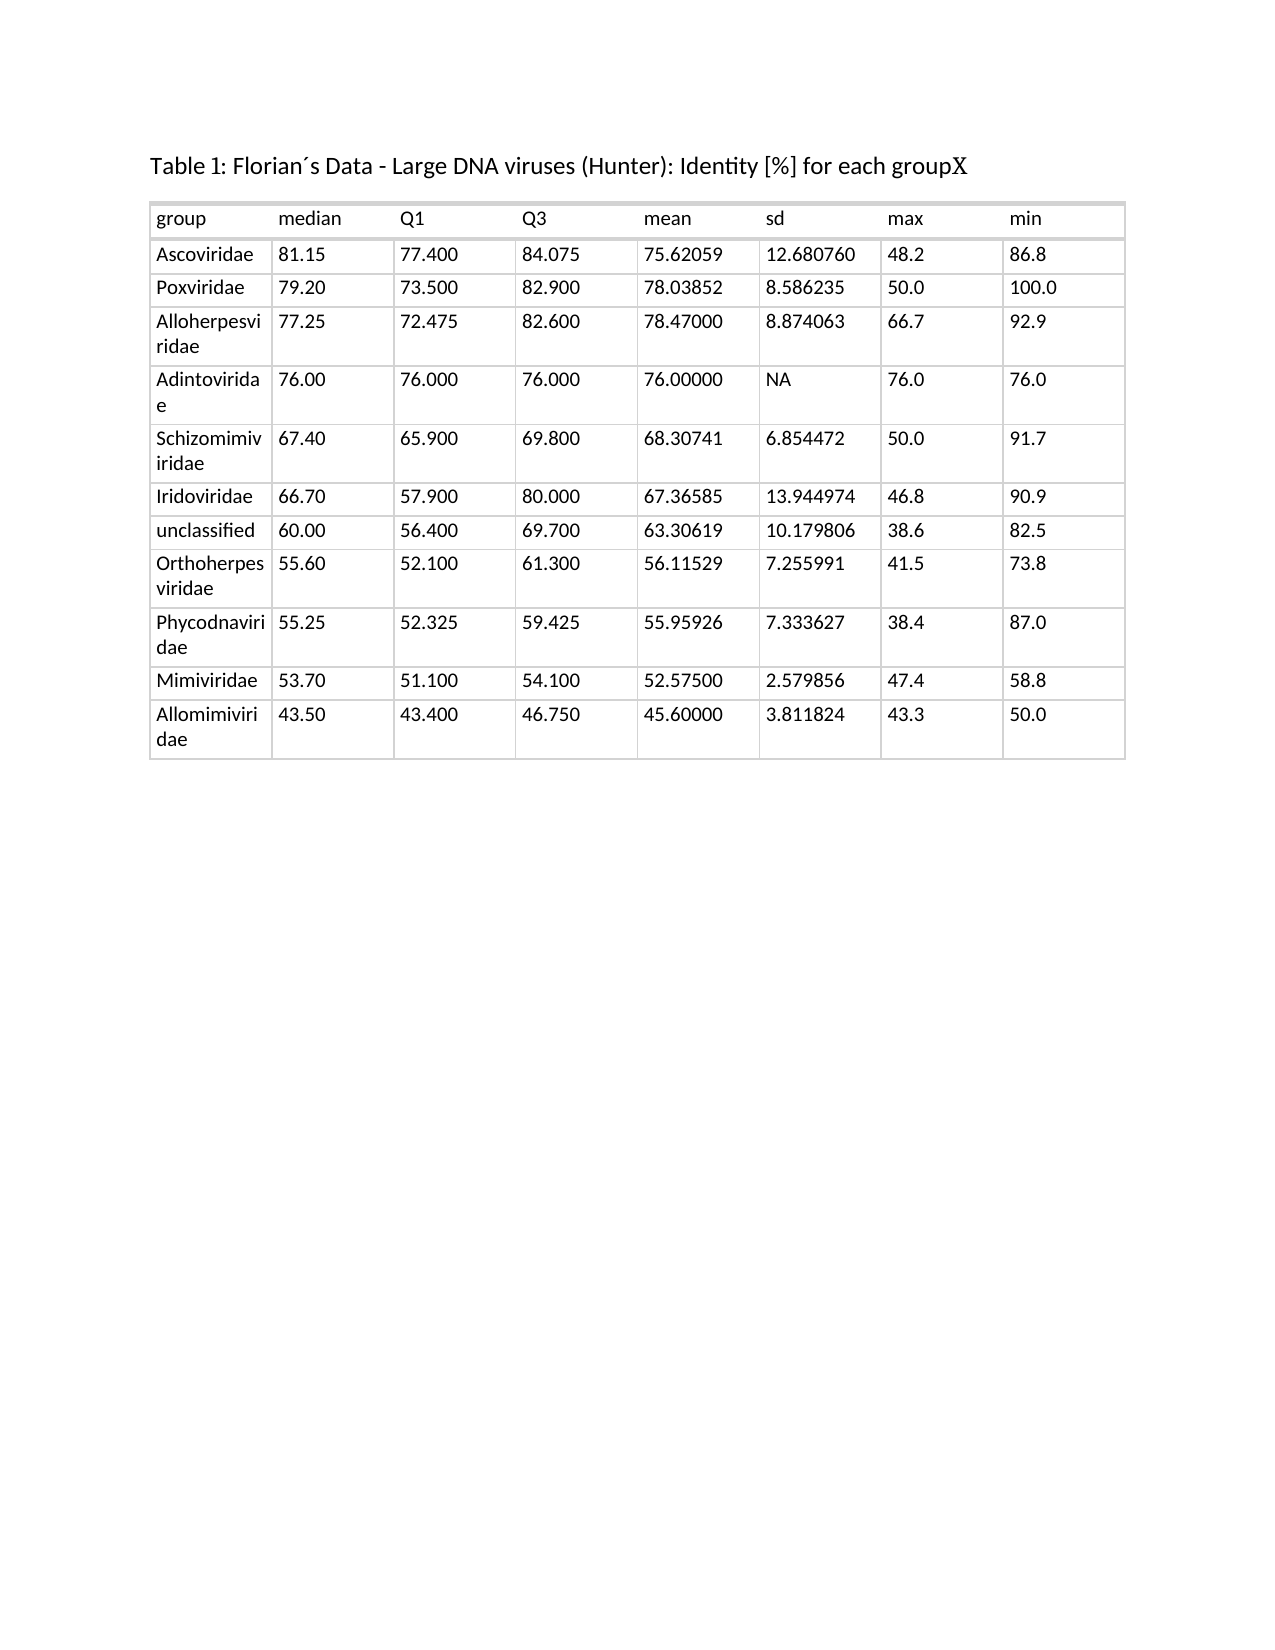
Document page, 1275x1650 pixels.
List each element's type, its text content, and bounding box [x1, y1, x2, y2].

table_cell 90.9 [1004, 484, 1124, 515]
table_cell 63.30619 [638, 517, 759, 549]
table_cell 56.400 [395, 517, 515, 549]
table_cell 3.811824 [760, 701, 880, 758]
table_header mean [638, 206, 759, 237]
table_cell 77.400 [395, 241, 515, 273]
table_cell 6.854472 [760, 425, 880, 482]
table_cell 8.586235 [760, 275, 880, 306]
table_cell 84.075 [516, 241, 637, 273]
table_cell 13.944974 [760, 484, 880, 515]
table_cell 55.25 [273, 609, 393, 666]
table_cell 87.0 [1004, 609, 1124, 666]
table_header Q3 [516, 206, 637, 237]
table_cell 12.680760 [760, 241, 880, 273]
table_cell Adintoviridae [151, 367, 271, 423]
table_cell 67.40 [273, 425, 393, 482]
table_header Q1 [394, 206, 516, 237]
table_cell 72.475 [395, 308, 515, 365]
table_cell 82.900 [516, 275, 637, 306]
table_cell 7.333627 [760, 609, 880, 666]
table_cell 56.11529 [638, 550, 759, 607]
table_cell Ascoviridae [151, 241, 271, 273]
table_cell 2.579856 [760, 668, 880, 699]
table_cell 50.0 [882, 275, 1002, 306]
table_cell 76.00000 [638, 367, 759, 423]
table_cell Schizomimiviridae [151, 425, 271, 482]
table_cell Phycodnaviridae [151, 609, 271, 666]
table_cell 66.70 [273, 484, 393, 515]
table_cell 48.2 [882, 241, 1002, 273]
table_cell 46.750 [516, 701, 637, 758]
table_cell Allomimiviridae [151, 701, 271, 758]
table_cell 76.000 [516, 367, 637, 423]
table_cell 57.900 [395, 484, 515, 515]
table_cell Poxviridae [151, 275, 271, 306]
table_cell 47.4 [882, 668, 1002, 699]
table_cell 38.4 [882, 609, 1002, 666]
table_header min [1003, 206, 1124, 237]
table_cell 41.5 [882, 550, 1002, 607]
table_cell 8.874063 [760, 308, 880, 365]
table_cell 43.3 [882, 701, 1002, 758]
table_cell Orthoherpesviridae [151, 550, 271, 607]
table_cell NA [760, 367, 880, 423]
table_cell 54.100 [516, 668, 637, 699]
table_cell 53.70 [273, 668, 393, 699]
table_cell 10.179806 [760, 517, 880, 549]
table_cell 43.400 [395, 701, 515, 758]
table_cell 78.47000 [638, 308, 759, 365]
table_header sd [759, 206, 881, 237]
table_cell 69.700 [516, 517, 637, 549]
table_cell Alloherpesviridae [151, 308, 271, 365]
table_cell 61.300 [516, 550, 637, 607]
table_cell 75.62059 [638, 241, 759, 273]
table_cell 76.000 [395, 367, 515, 423]
table_cell Iridoviridae [151, 484, 271, 515]
table_cell 55.60 [273, 550, 393, 607]
table_header max [881, 206, 1003, 237]
table_cell 82.5 [1004, 517, 1124, 549]
table_cell 59.425 [516, 609, 637, 666]
table_cell unclassified [151, 517, 271, 549]
table_cell 73.8 [1004, 550, 1124, 607]
table_cell 60.00 [273, 517, 393, 549]
table_cell 92.9 [1004, 308, 1124, 365]
table_cell 77.25 [273, 308, 393, 365]
table_cell 65.900 [395, 425, 515, 482]
table_cell 91.7 [1004, 425, 1124, 482]
table_cell 67.36585 [638, 484, 759, 515]
table_cell 45.60000 [638, 701, 759, 758]
table_cell 78.03852 [638, 275, 759, 306]
table_cell 58.8 [1004, 668, 1124, 699]
table_cell 7.255991 [760, 550, 880, 607]
table_cell 69.800 [516, 425, 637, 482]
table_cell 55.95926 [638, 609, 759, 666]
table_cell 100.0 [1004, 275, 1124, 306]
table_cell 52.100 [395, 550, 515, 607]
table_cell 68.30741 [638, 425, 759, 482]
table_cell 82.600 [516, 308, 637, 365]
table_cell 86.8 [1004, 241, 1124, 273]
table_cell 51.100 [395, 668, 515, 699]
table_cell 46.8 [882, 484, 1002, 515]
table_header group [151, 206, 272, 237]
table_cell 80.000 [516, 484, 637, 515]
table_cell 43.50 [273, 701, 393, 758]
table_cell 52.57500 [638, 668, 759, 699]
table_cell 76.0 [1004, 367, 1124, 423]
table_cell 76.00 [273, 367, 393, 423]
table_cell 73.500 [395, 275, 515, 306]
table_cell 52.325 [395, 609, 515, 666]
table_cell 66.7 [882, 308, 1002, 365]
table_cell 38.6 [882, 517, 1002, 549]
table_cell 50.0 [1004, 701, 1124, 758]
table_header median [272, 206, 394, 237]
table_cell 81.15 [273, 241, 393, 273]
table_cell 76.0 [882, 367, 1002, 423]
table_cell 50.0 [882, 425, 1002, 482]
table_cell Mimiviridae [151, 668, 271, 699]
table_cell 79.20 [273, 275, 393, 306]
